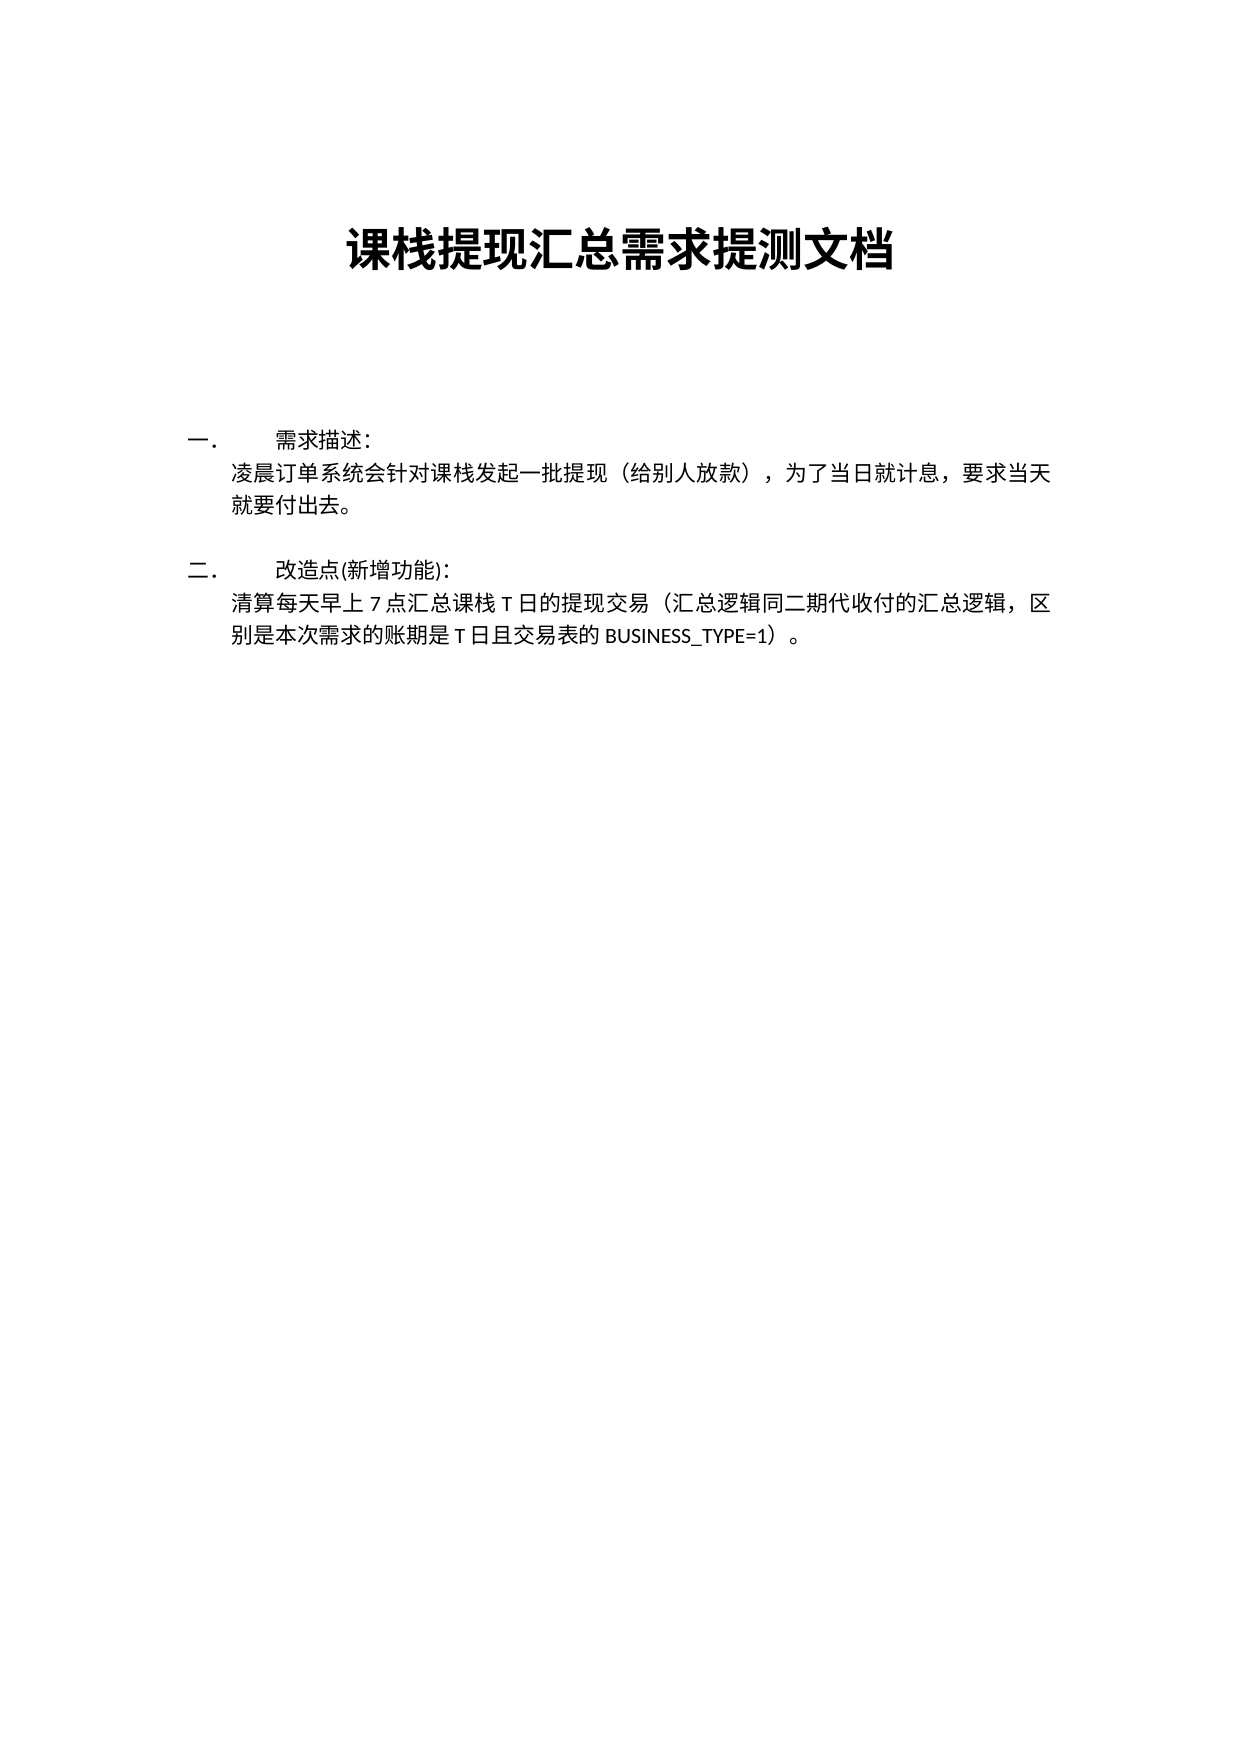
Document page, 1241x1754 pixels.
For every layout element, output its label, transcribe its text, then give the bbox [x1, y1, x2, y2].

subtitle 课栈提现汇总需求提测文档 [187, 197, 1053, 295]
list 改造点(新增功能)： [187, 553, 1053, 585]
text 凌晨订单系统会针对课栈发起一批提现（给别人放款），为了当日就计息，要求当天就要付出去。 [231, 455, 1053, 520]
list 清算每天早上7点汇总课栈T日的提现交易（汇总逻辑同二期代收付的汇总逻辑，区别是本次需求的账期是T日且交易表的BUSINESS_TYPE=1）。 [231, 585, 1053, 650]
list 需求描述： [187, 423, 1053, 455]
